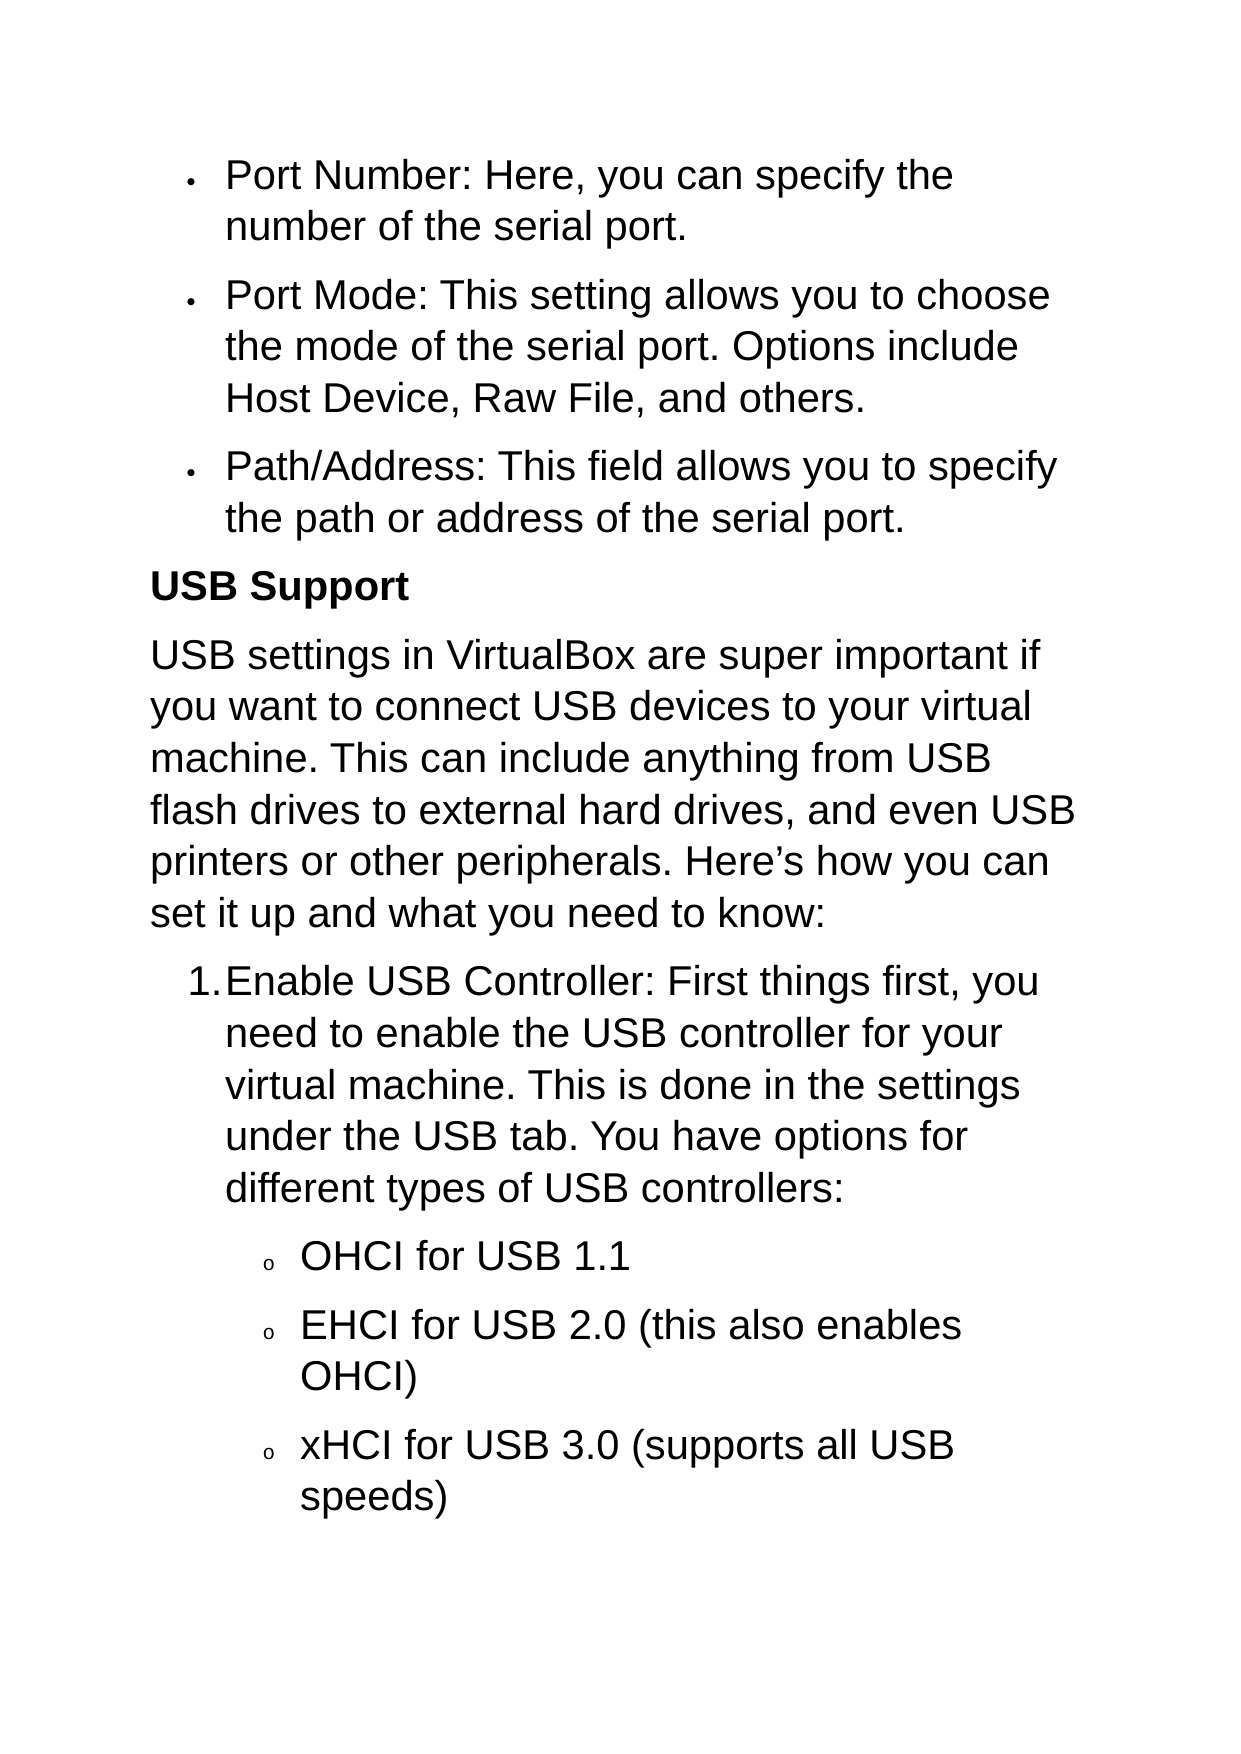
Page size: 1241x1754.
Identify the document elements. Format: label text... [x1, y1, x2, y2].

text USB settings in VirtualBox are super important if you want to connect USB devices to your virtual machine. This can include anything from USB flash drives to external hard drives, and even USB printers or other peripherals. Here’s how you can set it up and what you need to know: [150, 630, 1090, 936]
list OHCI for USB 1.1 [262, 1232, 1090, 1279]
list Path/Address: This field allows you to specify the path or address of the serial port. [187, 442, 1090, 541]
list Enable USB Controller: First things first, you need to enable the USB controller for your virtual machine. This is done in the settings under the USB tab. You have options for different types of USB controllers: [187, 957, 1090, 1211]
list Port Mode: This setting allows you to choose the mode of the serial port. Options include Host Device, Raw File, and others. [187, 270, 1090, 421]
list xHCI for USB 3.0 (supports all USB speeds) [262, 1420, 1090, 1519]
list Port Number: Here, you can specify the number of the serial port. [187, 150, 1090, 249]
list EHCI for USB 2.0 (this also enables OHCI) [262, 1300, 1090, 1399]
text USB Support [150, 562, 1090, 609]
